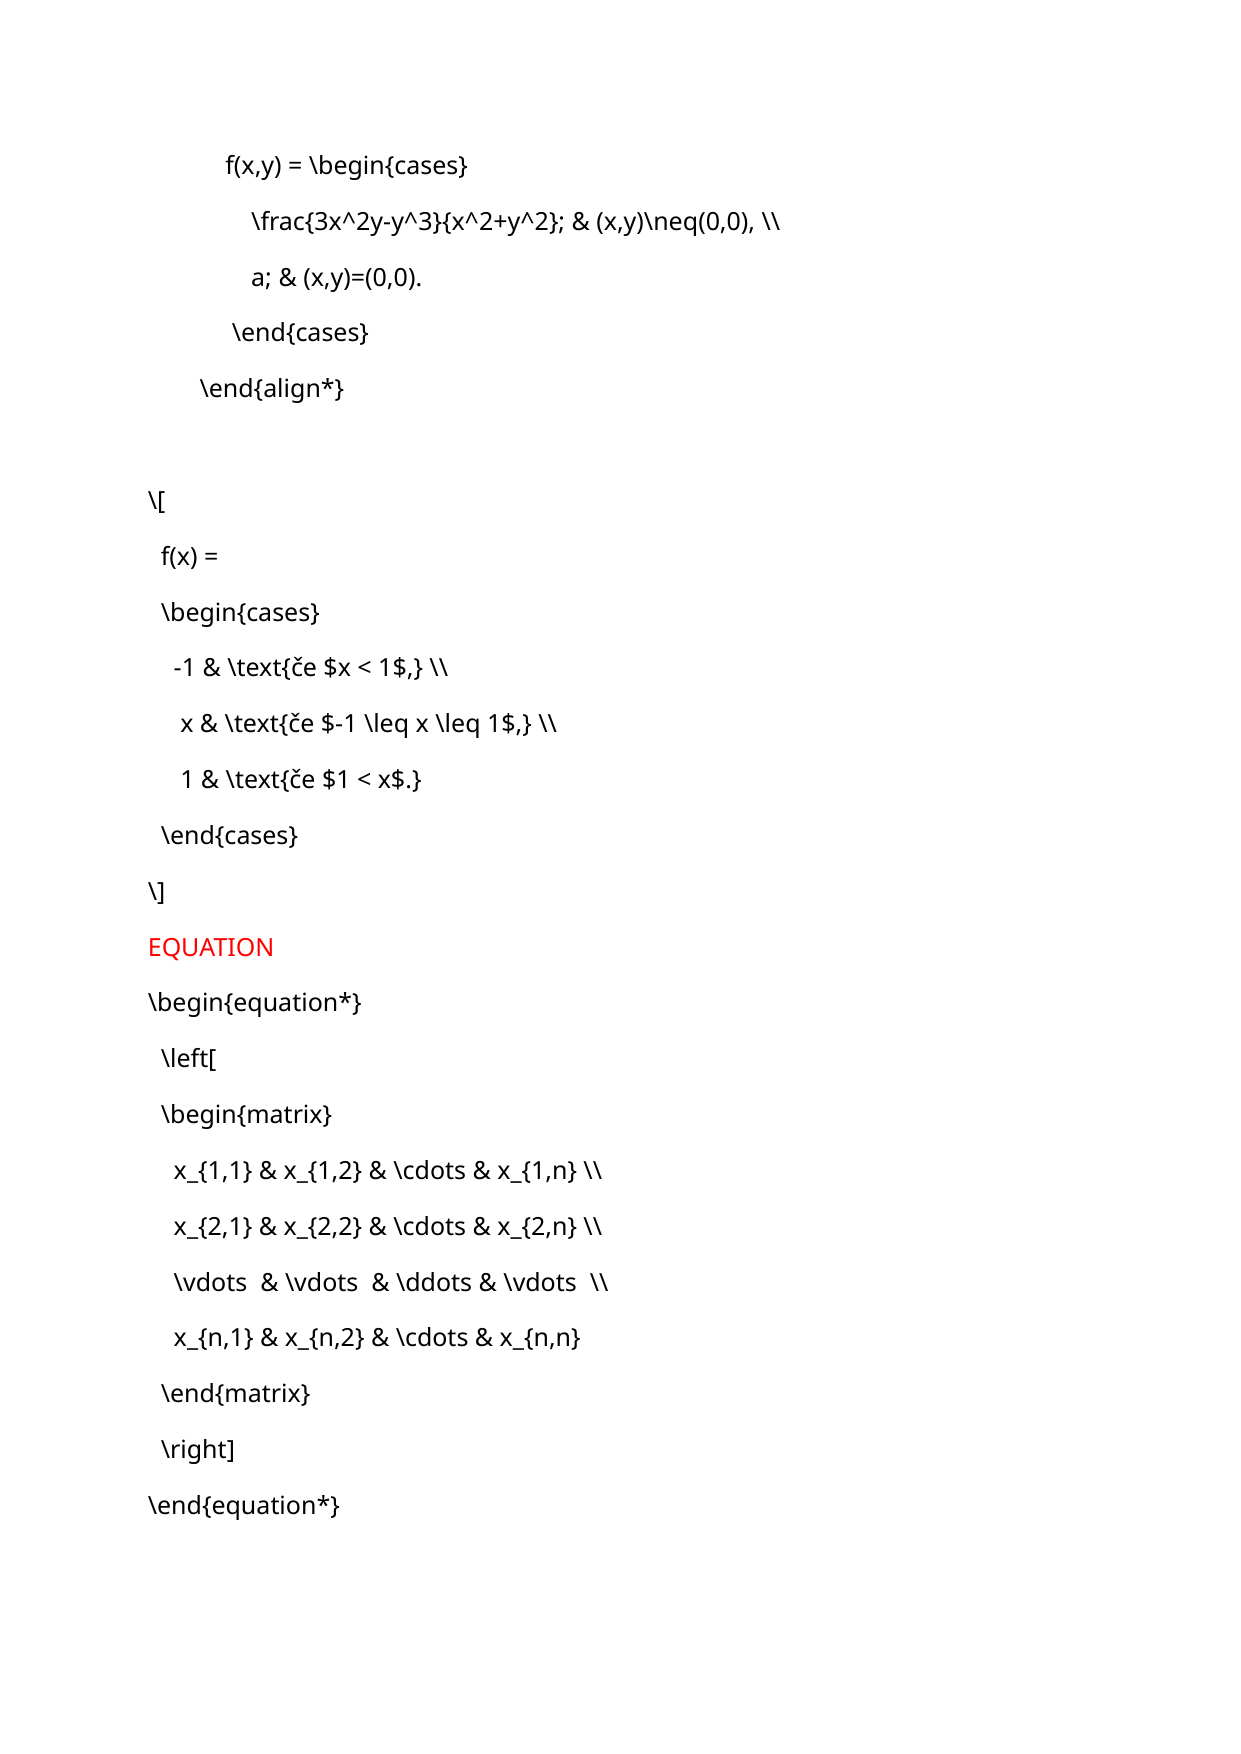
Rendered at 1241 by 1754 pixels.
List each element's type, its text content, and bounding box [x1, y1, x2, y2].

text \frac{3x^2y-y^3}{x^2+y^2}; & (x,y)\neq(0,0), \\ [148, 203, 1093, 237]
text \end{cases} [148, 818, 1093, 852]
text \begin{cases} [148, 594, 1093, 628]
text \begin{matrix} [148, 1097, 1093, 1131]
text a; & (x,y)=(0,0). [148, 259, 1093, 293]
text -1 & \text{če $x < 1$,} \\ [148, 650, 1093, 684]
text f(x) = [148, 538, 1093, 572]
text EQUATION [148, 929, 1093, 963]
text f(x,y) = \begin{cases} [148, 148, 1093, 182]
text x_{2,1} & x_{2,2} & \cdots & x_{2,n} \\ [148, 1208, 1093, 1242]
text \left[ [148, 1041, 1093, 1075]
text \vdots & \vdots & \ddots & \vdots \\ [148, 1264, 1093, 1298]
text \end{matrix} [148, 1376, 1093, 1410]
text x & \text{če $-1 \leq x \leq 1$,} \\ [148, 706, 1093, 740]
text \begin{equation*} [148, 985, 1093, 1019]
text x_{n,1} & x_{n,2} & \cdots & x_{n,n} [148, 1320, 1093, 1354]
text \end{align*} [148, 371, 1093, 405]
text \] [148, 873, 1093, 907]
text 1 & \text{če $1 < x$.} [148, 762, 1093, 796]
text \[ [148, 483, 1093, 517]
text \end{cases} [148, 315, 1093, 349]
text \right] [148, 1432, 1093, 1466]
text x_{1,1} & x_{1,2} & \cdots & x_{1,n} \\ [148, 1153, 1093, 1187]
text \end{equation*} [148, 1488, 1093, 1522]
